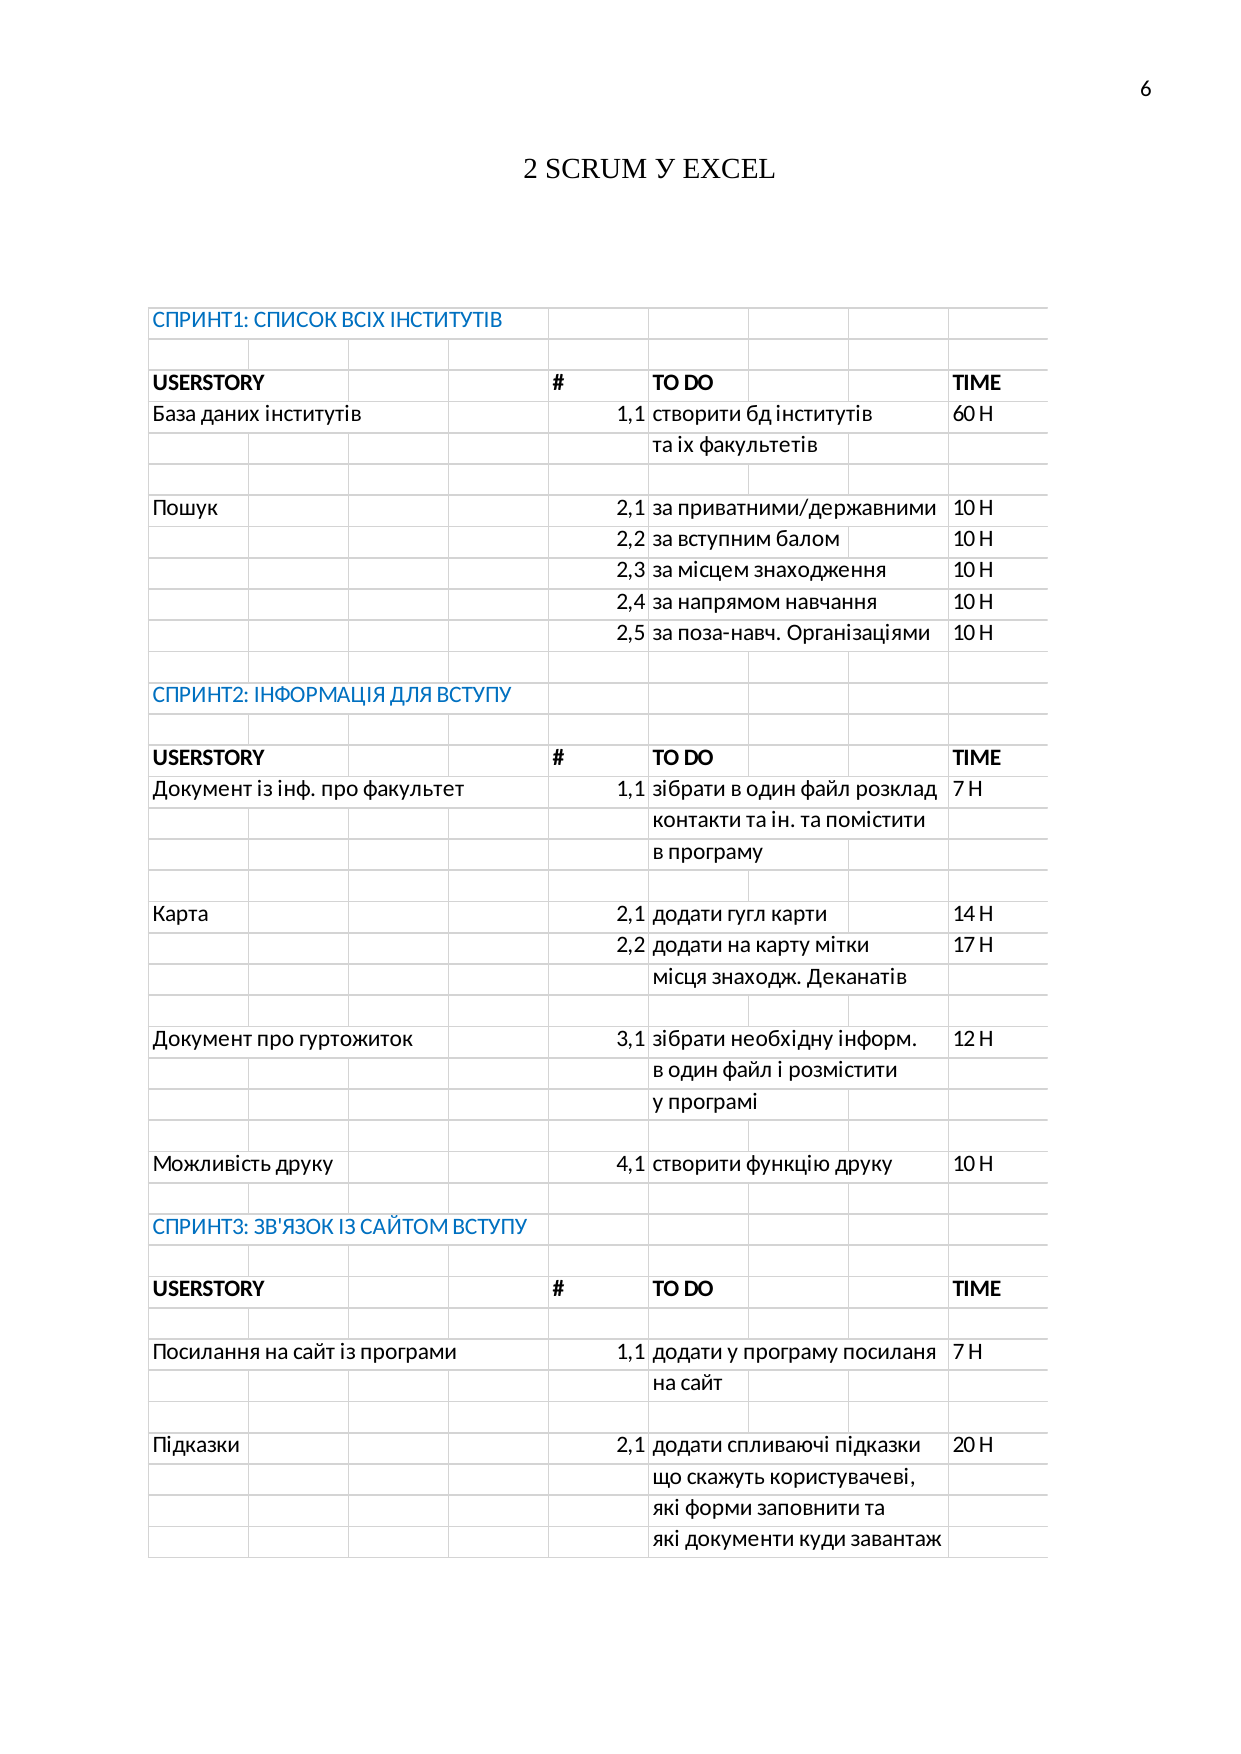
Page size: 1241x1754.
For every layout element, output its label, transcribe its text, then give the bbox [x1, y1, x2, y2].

subtitle 2 SCRUM У EXCEL [148, 151, 1152, 184]
